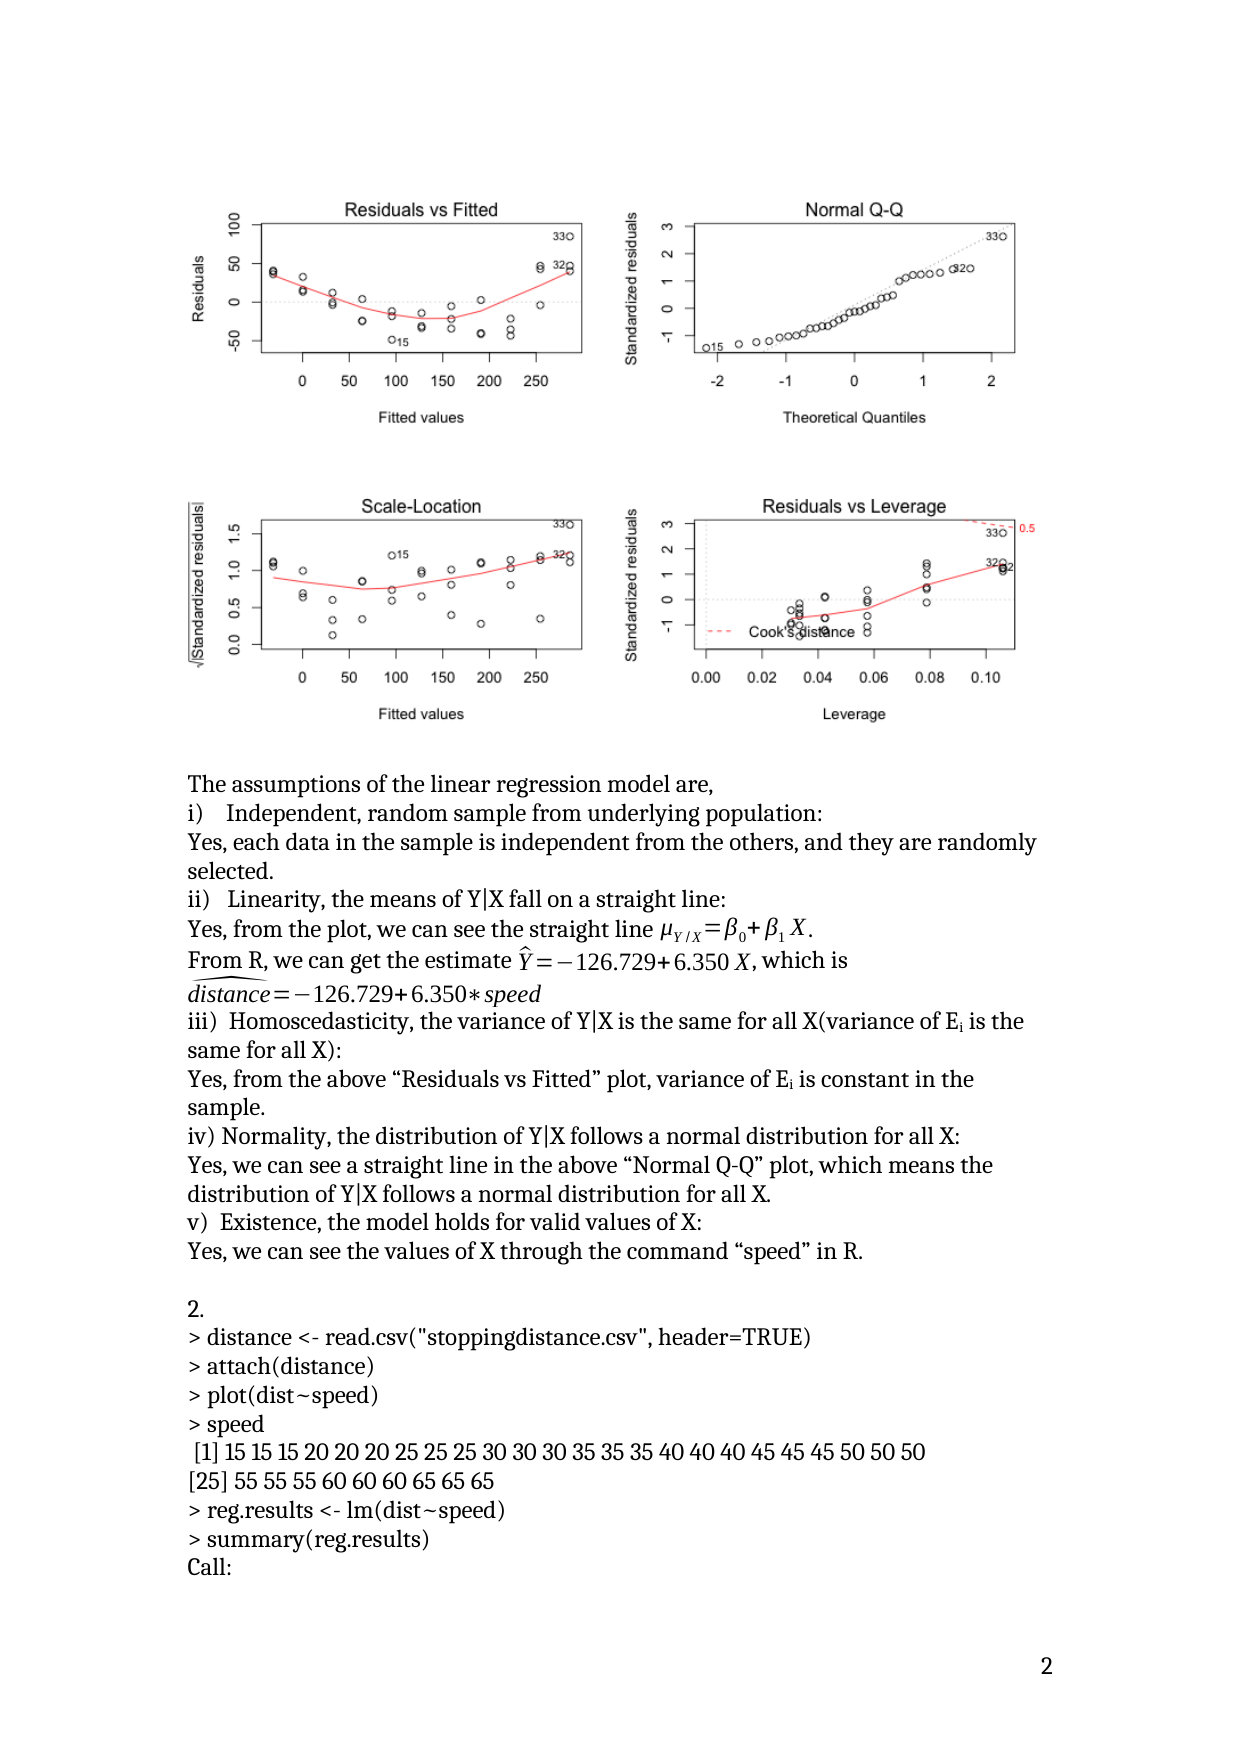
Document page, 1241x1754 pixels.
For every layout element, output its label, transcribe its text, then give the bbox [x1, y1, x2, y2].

text iii) Homoscedasticity, the variance of Y|X is the same for all X(variance of Ei is the same for all X): [187, 1007, 1053, 1064]
text Yes, from the above “Residuals vs Fitted” plot, variance of Ei is constant in the sample. [187, 1064, 1053, 1122]
text v) Existence, the model holds for valid values of X: [187, 1208, 1053, 1237]
text Call: [187, 1553, 1053, 1582]
text ii) Linearity, the means of Y|X fall on a straight line: [187, 885, 1053, 914]
text > attach(distance) [187, 1352, 1053, 1381]
picture [187, 150, 1053, 742]
text iv) Normality, the distribution of Y|X follows a normal distribution for all X: [187, 1122, 1053, 1151]
text [1] 15 15 15 20 20 20 25 25 25 30 30 30 35 35 35 40 40 40 45 45 45 50 50 50 [187, 1438, 1053, 1467]
text From R, we can get the estimate , which is [187, 945, 1053, 1007]
text 2. [187, 1294, 1053, 1323]
text [25] 55 55 55 60 60 60 65 65 65 [187, 1467, 1053, 1496]
text Yes, from the plot, we can see the straight line . [187, 914, 1053, 945]
text > plot(dist~speed) [187, 1381, 1053, 1409]
text i) Independent, random sample from underlying population: [187, 799, 1053, 828]
text Yes, we can see the values of X through the command “speed” in R. [187, 1237, 1053, 1266]
text > reg.results <- lm(dist~speed) [187, 1496, 1053, 1524]
text > summary(reg.results) [187, 1524, 1053, 1553]
text > distance <- read.csv("stoppingdistance.csv", header=TRUE) [187, 1323, 1053, 1352]
text Yes, each data in the sample is independent from the others, and they are randomly selected. [187, 828, 1053, 885]
text > speed [187, 1409, 1053, 1438]
text The assumptions of the linear regression model are, [187, 770, 1053, 799]
text Yes, we can see a straight line in the above “Normal Q-Q” plot, which means the distribution of Y|X follows a normal distribution for all X. [187, 1151, 1053, 1208]
